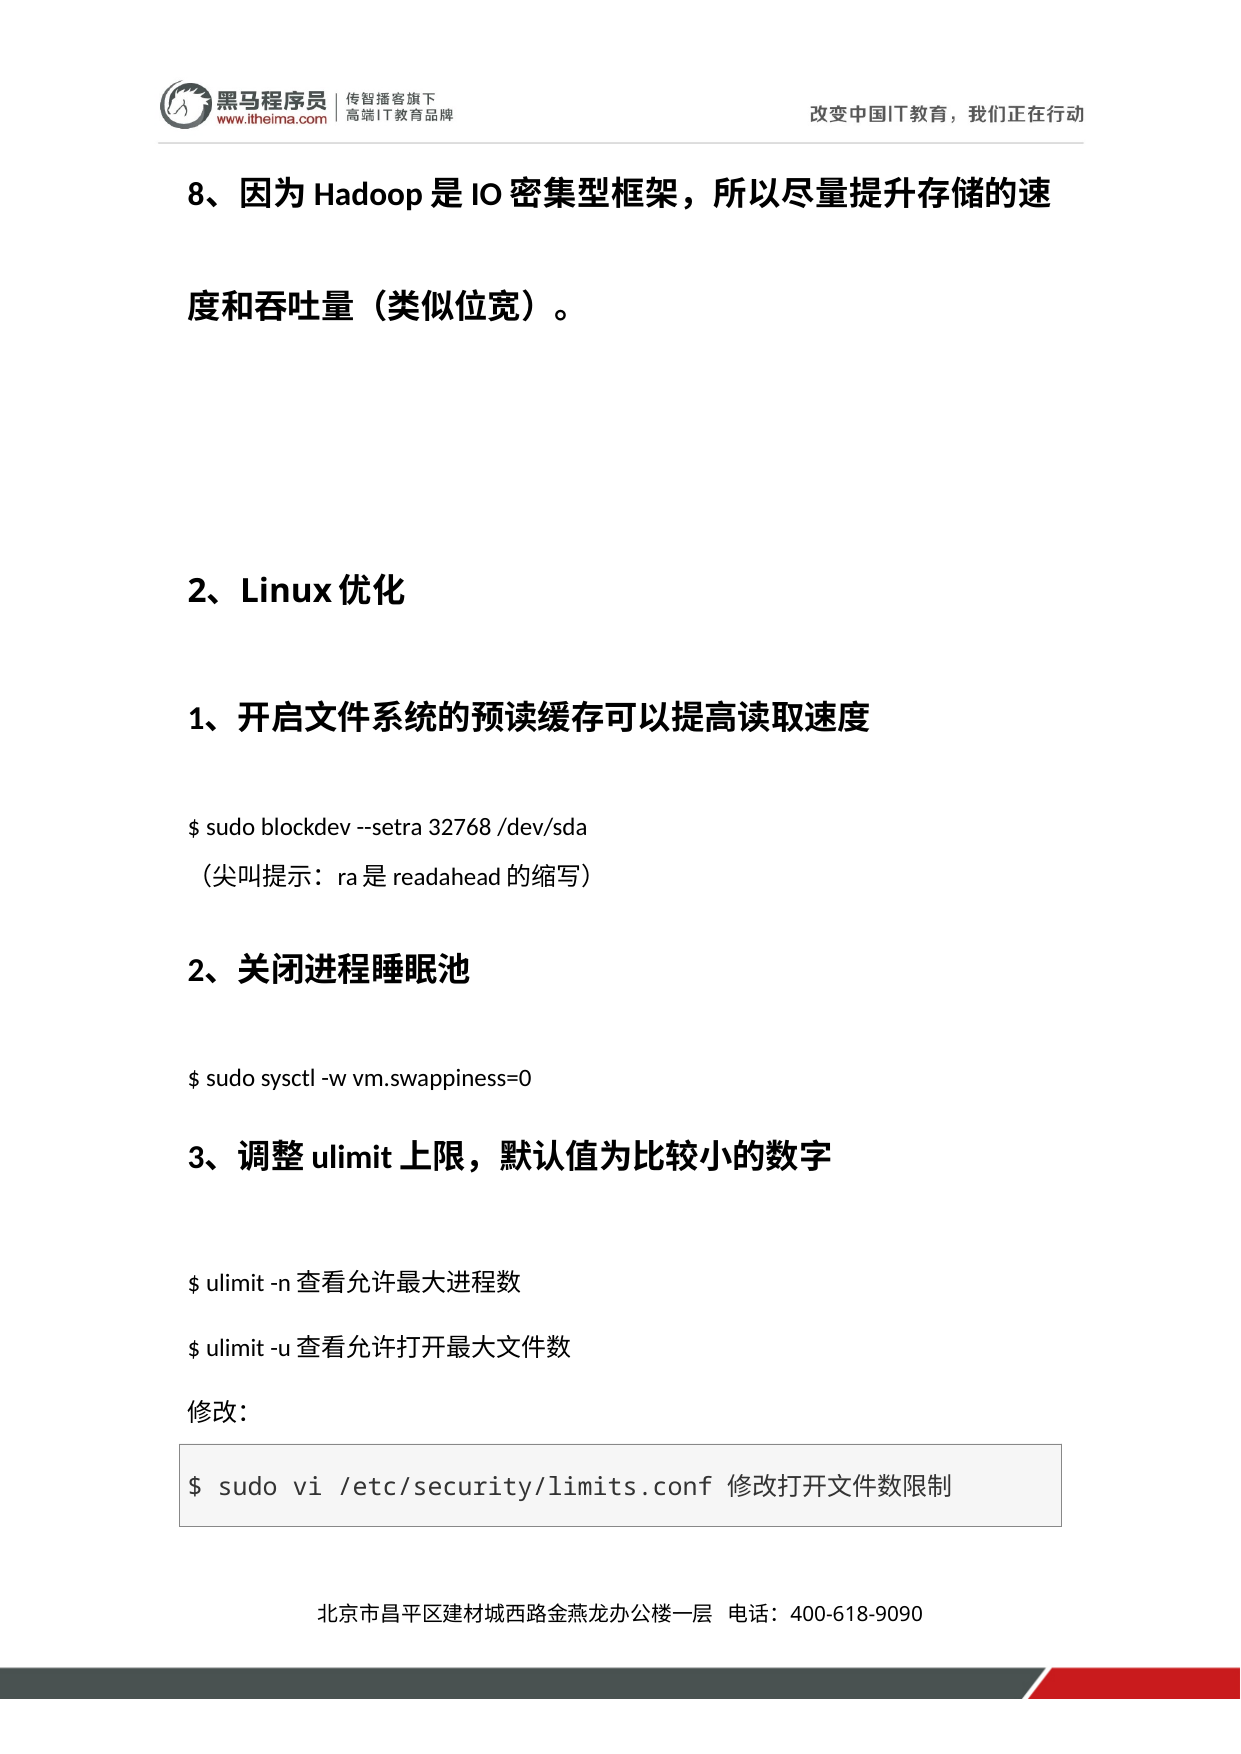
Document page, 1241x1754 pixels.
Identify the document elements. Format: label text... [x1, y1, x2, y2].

picture [817, 1608, 823, 1620]
text $ ulimit -n 查看允许最大进程数 [187, 1248, 1053, 1313]
subtitle 2、关闭进程睡眠池 [187, 934, 1053, 999]
picture [793, 1608, 798, 1616]
text $ sudo blockdev --setra 32768 /dev/sda [187, 810, 1053, 842]
subtitle 8、因为Hadoop是IO密集型框架，所以尽量提升存储的速度和吞吐量（类似位宽）。 [187, 159, 1053, 336]
text $ sudo sysctl -w vm.swappiness=0 [187, 1062, 1053, 1094]
text 修改： [187, 1378, 1053, 1443]
picture [890, 1608, 896, 1620]
picture [805, 1608, 811, 1620]
text $ ulimit -u 查看允许打开最大文件数 [187, 1313, 1053, 1378]
picture [532, 1609, 540, 1614]
picture [835, 1613, 841, 1620]
subtitle 3、调整ulimit上限，默认值为比较小的数字 [187, 1121, 1053, 1186]
picture [509, 1611, 522, 1620]
picture [914, 1608, 920, 1620]
picture [66, 18, 1175, 150]
subtitle 1、开启文件系统的预读缓存可以提高读取速度 [187, 683, 1053, 748]
subtitle 2、Linux优化 [187, 555, 1053, 620]
text $ sudo vi /etc/security/limits.conf 修改打开文件数限制 [180, 1445, 1061, 1526]
picture [0, 1608, 1241, 1699]
text （尖叫提示：ra是readahead的缩写） [187, 842, 1053, 907]
